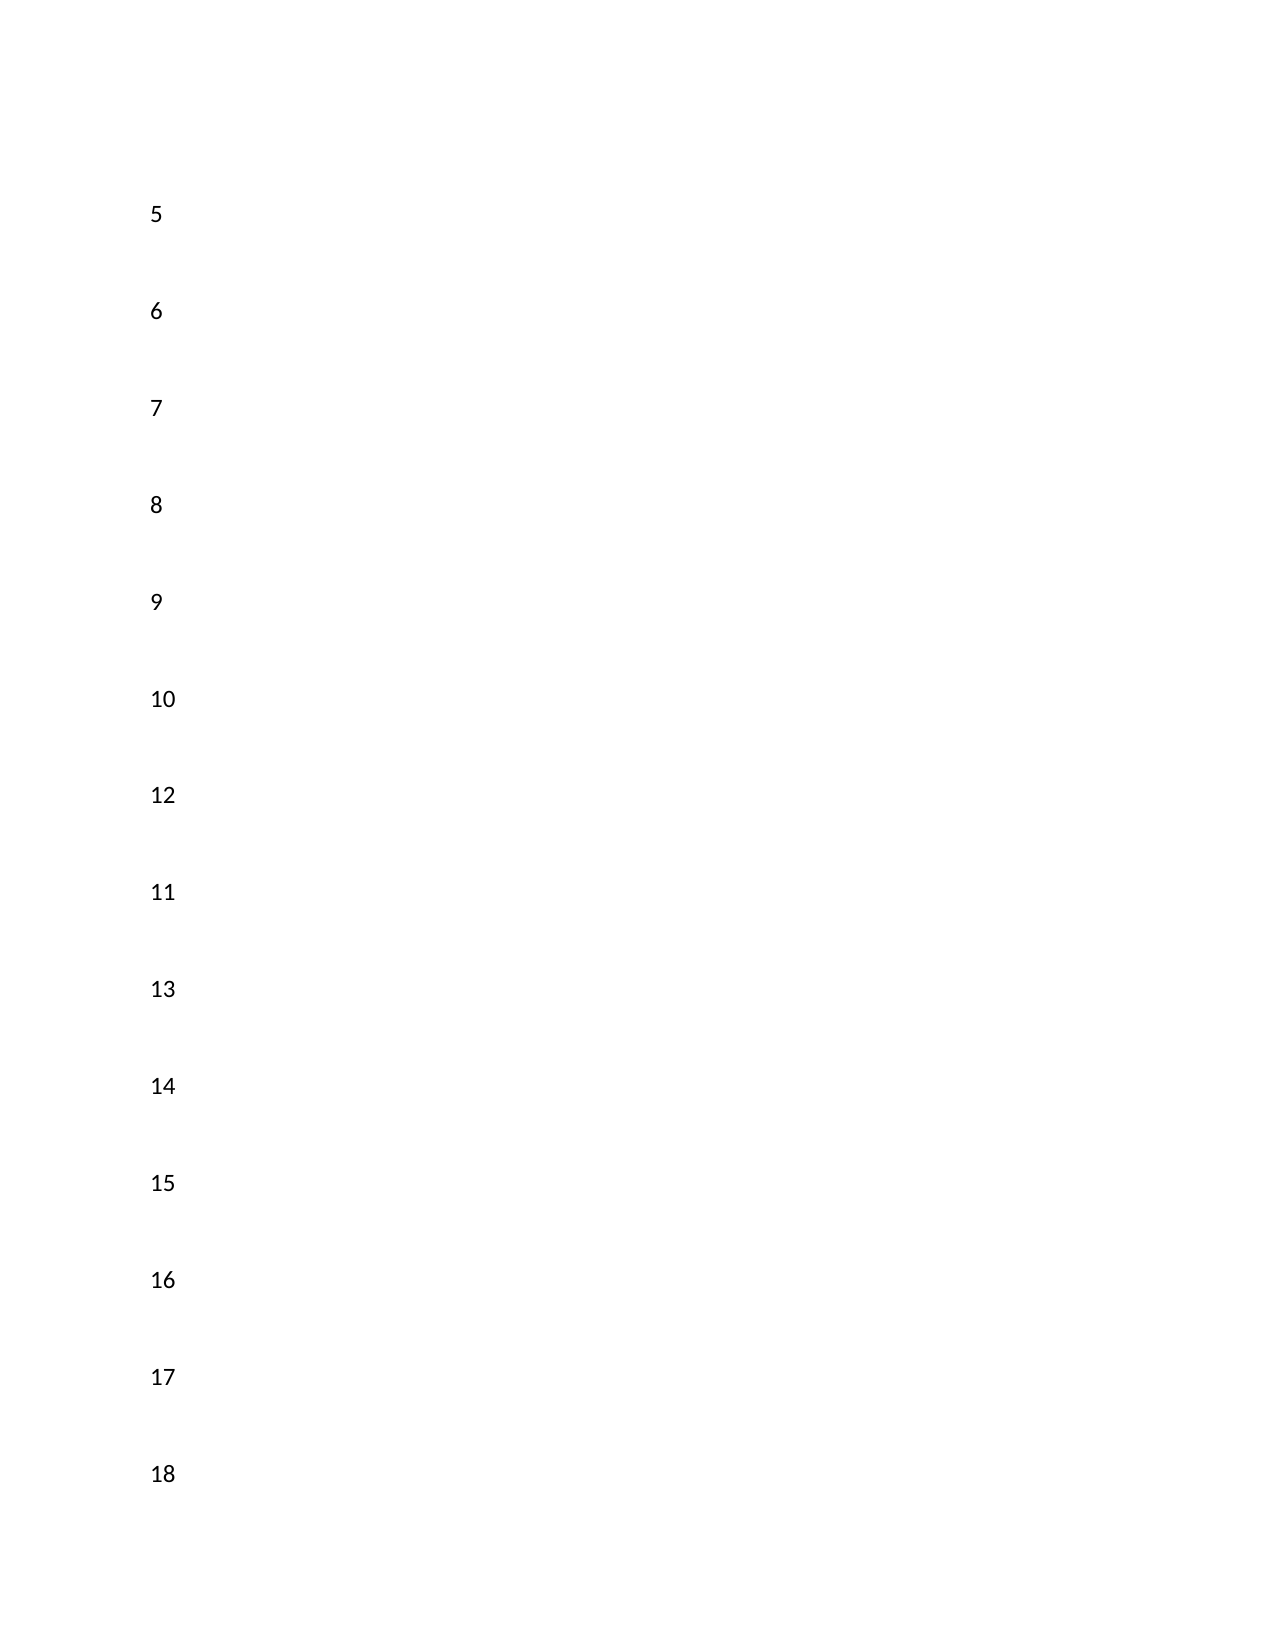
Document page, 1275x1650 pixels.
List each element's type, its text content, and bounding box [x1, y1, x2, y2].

text 14 [150, 1070, 1125, 1101]
text 15 [150, 1167, 1125, 1198]
text 8 [150, 489, 1125, 519]
text 13 [150, 973, 1125, 1004]
text 17 [150, 1361, 1125, 1391]
text 7 [150, 392, 1125, 423]
text 5 [150, 198, 1125, 229]
text 6 [150, 295, 1125, 326]
text 12 [150, 780, 1125, 810]
text 11 [150, 877, 1125, 907]
text 18 [150, 1458, 1125, 1488]
text 10 [150, 683, 1125, 713]
text 16 [150, 1264, 1125, 1294]
text 9 [150, 586, 1125, 616]
